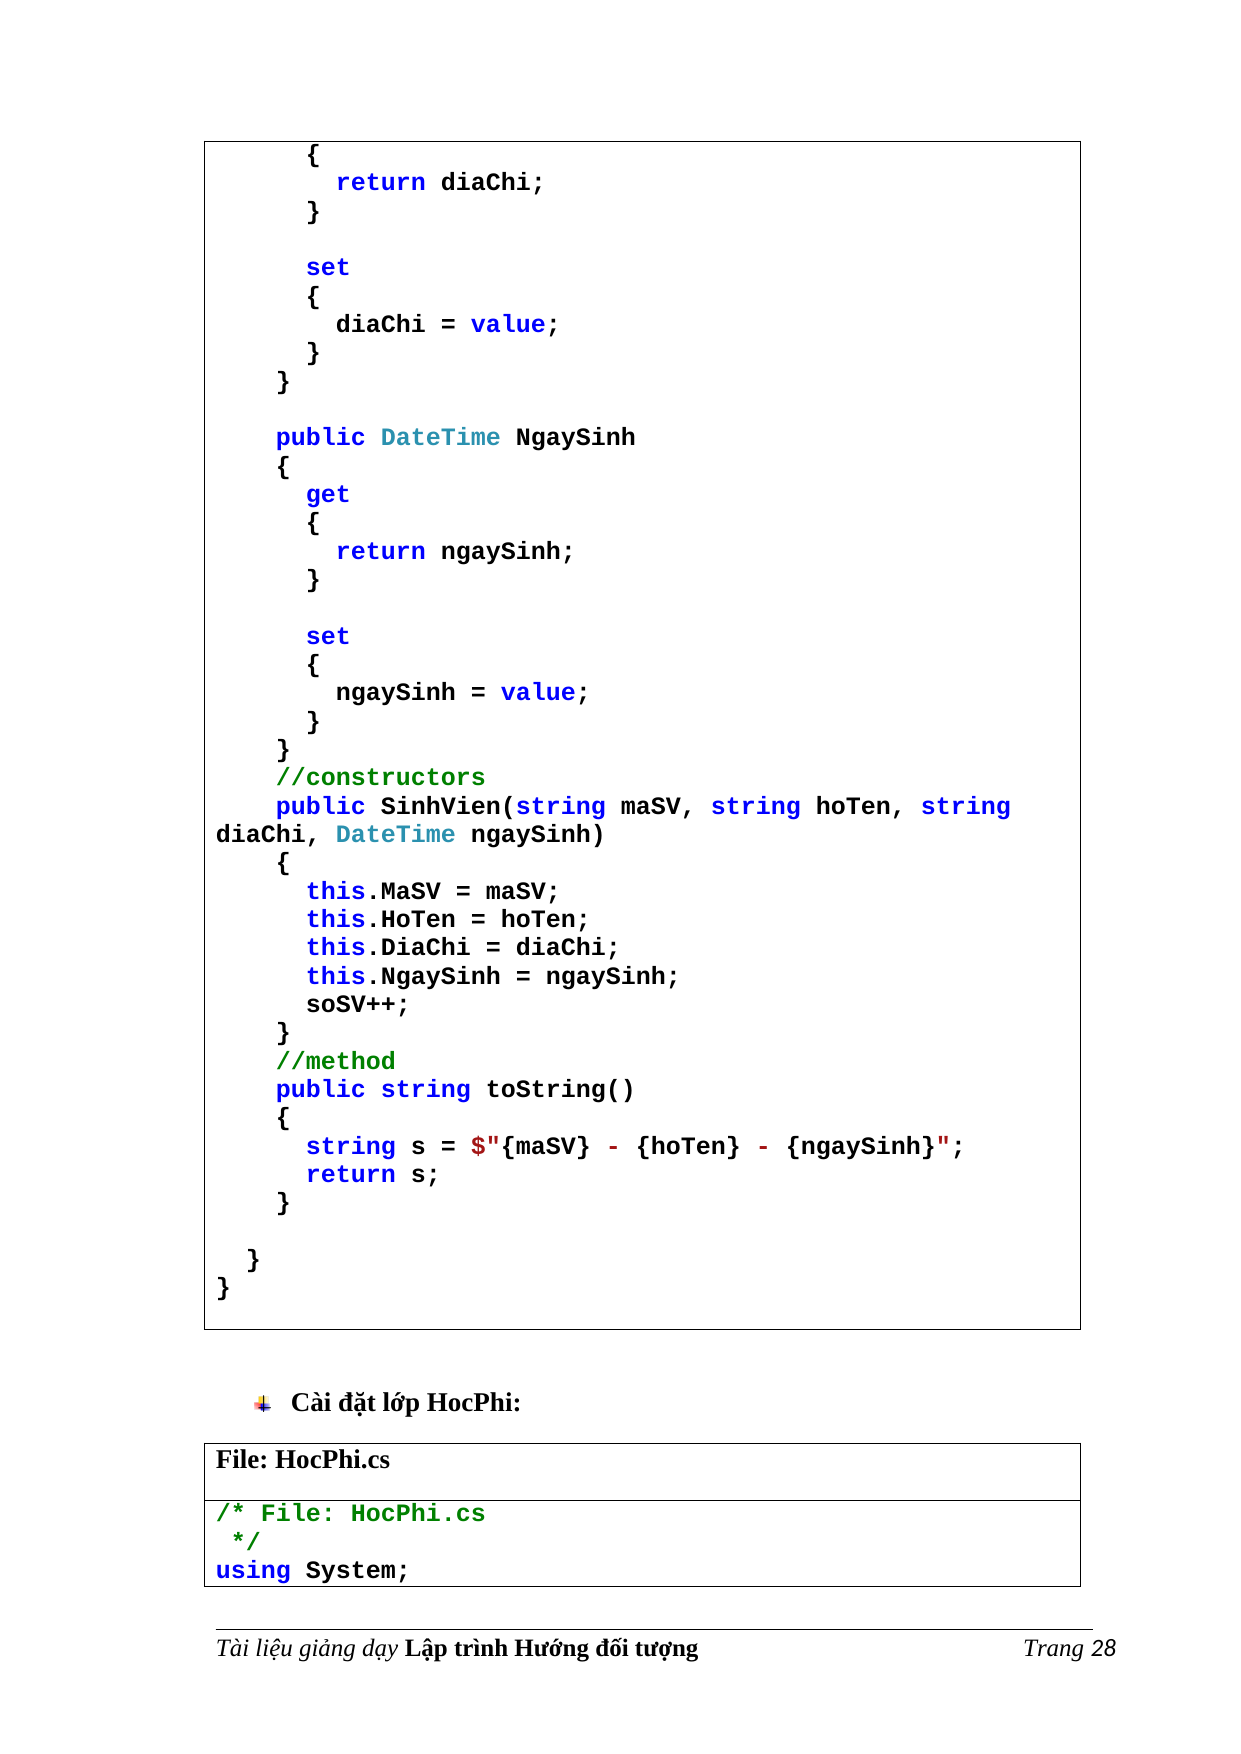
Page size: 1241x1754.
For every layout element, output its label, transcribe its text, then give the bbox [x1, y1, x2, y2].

picture [254, 1394, 271, 1412]
list Cài đặt lớp HocPhi: [253, 1386, 1093, 1417]
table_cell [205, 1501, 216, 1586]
table_header File: HocPhi.cs [205, 1444, 1080, 1500]
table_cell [205, 142, 1080, 1328]
